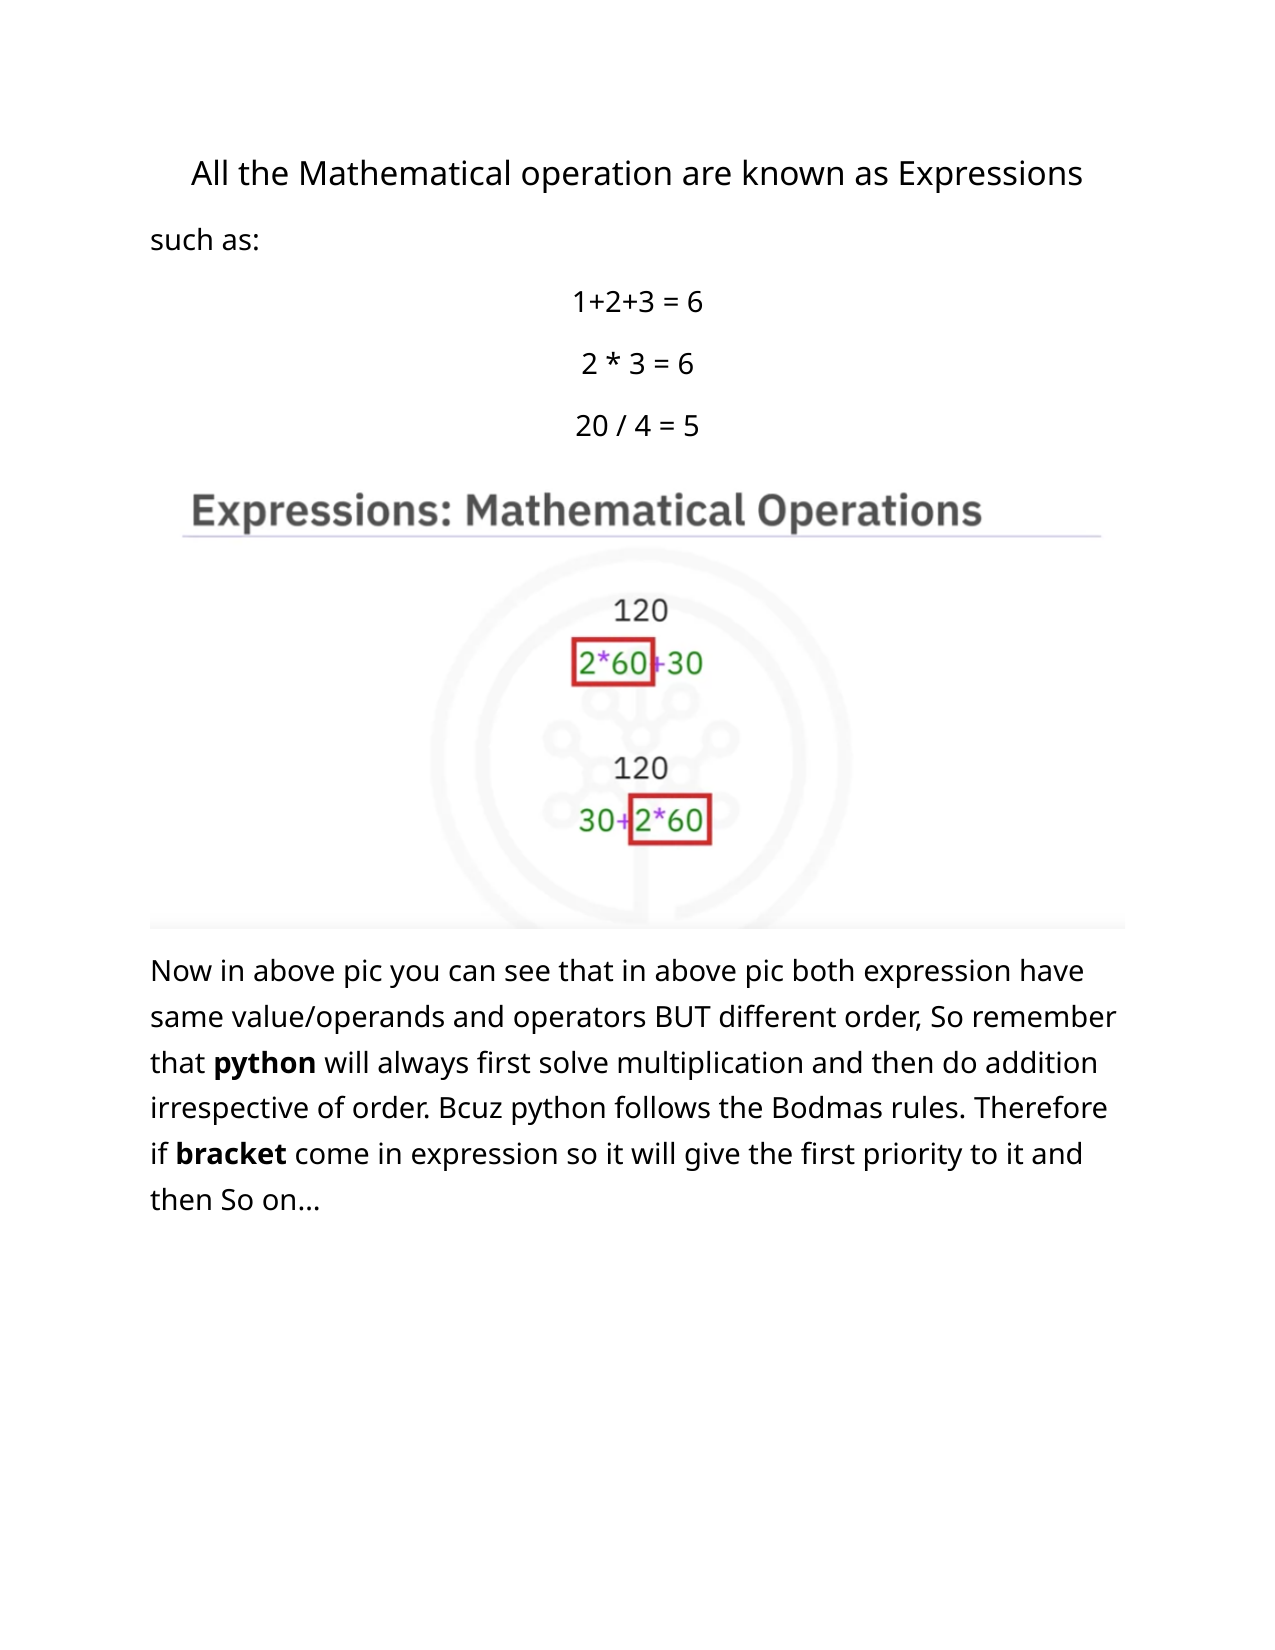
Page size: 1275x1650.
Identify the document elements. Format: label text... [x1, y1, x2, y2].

text 2 * 3 = 6 [150, 343, 1125, 383]
text Now in above pic you can see that in above pic both expression have same value/operands and operators BUT different order, So remember that python will always first solve multiplication and then do addition irrespective of order. Bcuz python follows the Bodmas rules. Therefore if bracket come in expression so it will give the first priority to it and then So on… [150, 951, 1125, 1218]
text 1+2+3 = 6 [150, 281, 1125, 321]
text 20 / 4 = 5 [150, 406, 1125, 445]
text All the Mathematical operation are known as Expressions [150, 150, 1125, 195]
text such as: [150, 219, 1125, 258]
picture [150, 468, 1125, 929]
